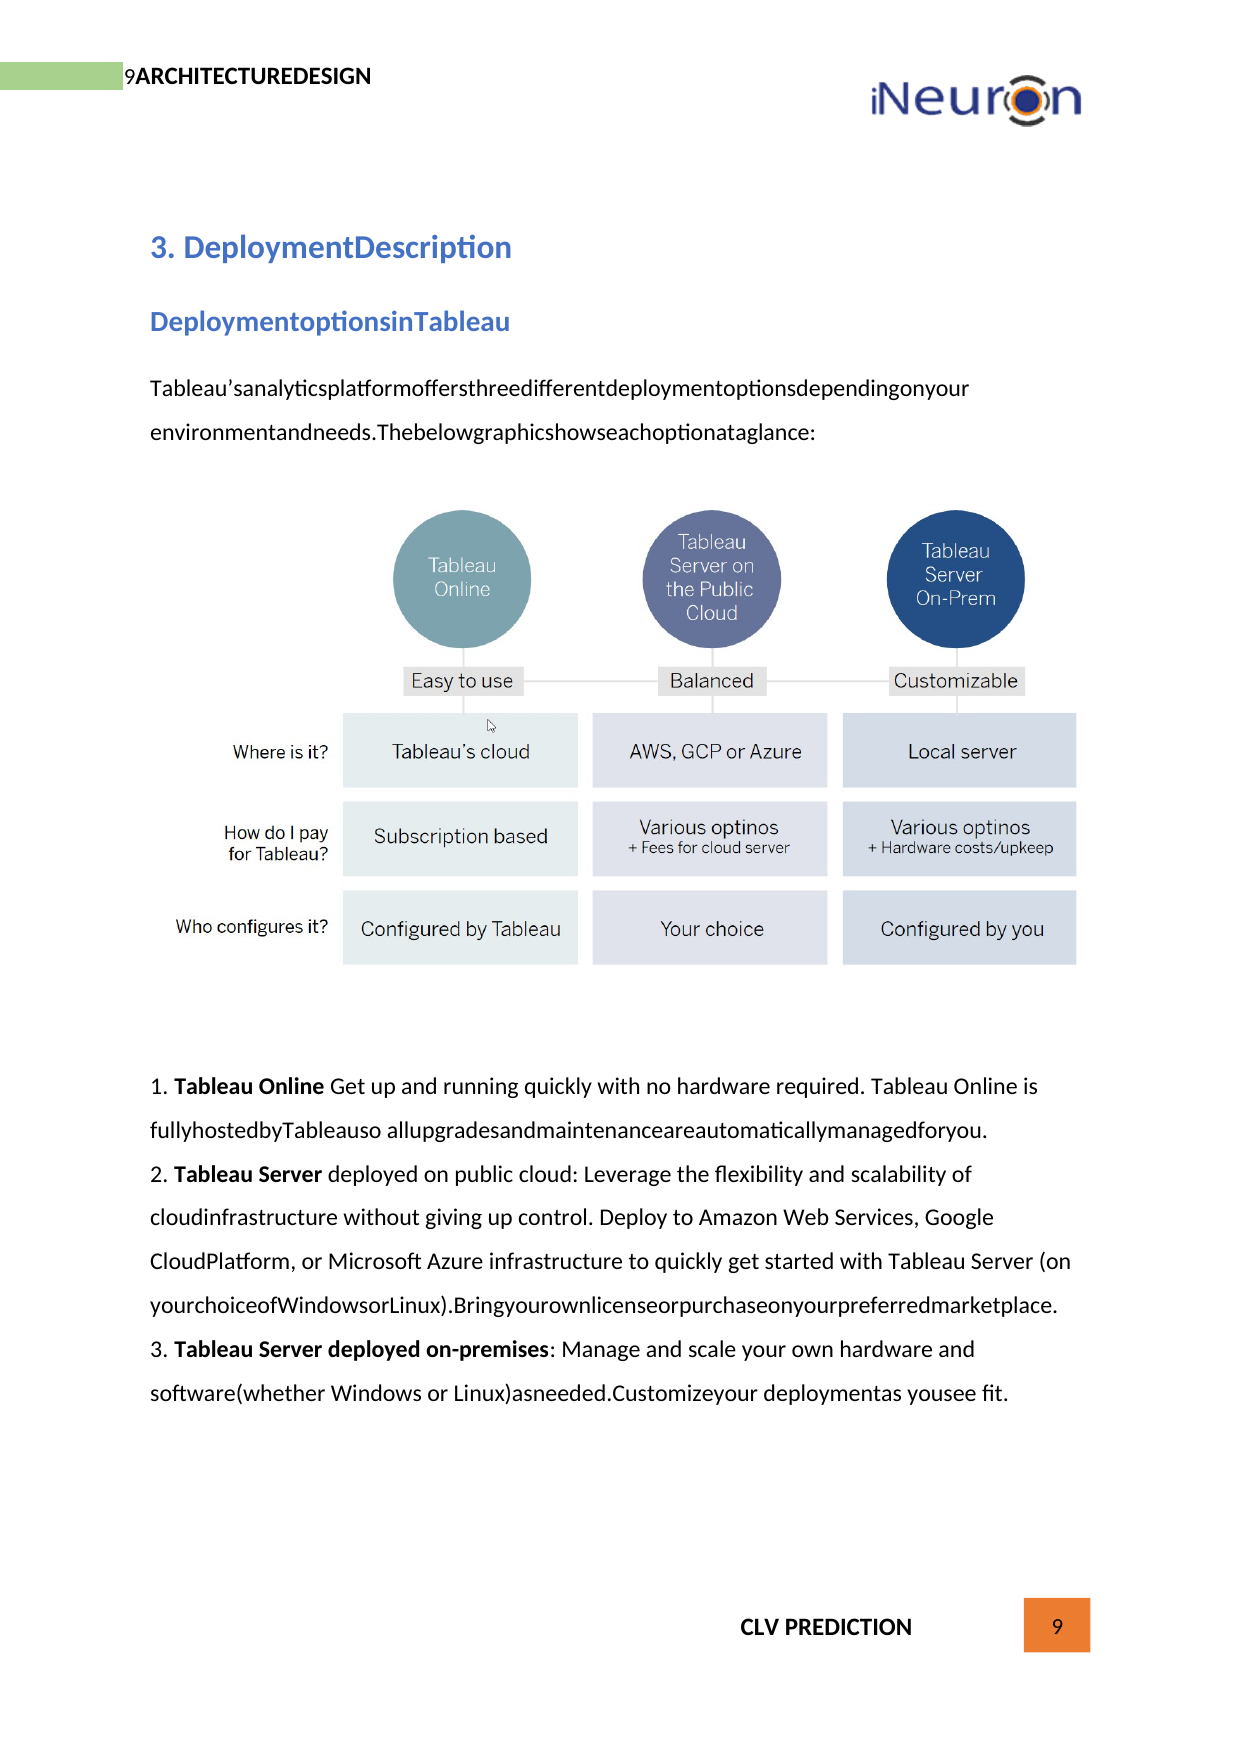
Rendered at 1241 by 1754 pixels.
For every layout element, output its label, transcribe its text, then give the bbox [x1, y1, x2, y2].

list Tableau Server deployed on-premises: Manage and scale your own hardware and software(whether Windows or Linux)asneeded.Customizeyour deploymentas yousee fit. [150, 1334, 1067, 1407]
list Tableau Server deployed on public cloud: Leverage the flexibility and scalability of cloudinfrastructure without giving up control. Deploy to Amazon Web Services, Google CloudPlatform, or Microsoft Azure infrastructure to quickly get started with Tableau Server (on yourchoiceofWindowsorLinux).Bringyourownlicenseorpurchaseonyourpreferredmarketplace. [150, 1159, 1091, 1319]
picture [175, 510, 1077, 965]
picture [871, 75, 1082, 127]
subtitle DeploymentDescription [150, 226, 1184, 266]
text Tableau’sanalyticsplatformoffersthreedifferentdeploymentoptionsdependingonyour [150, 373, 1184, 403]
subtitle DeploymentoptionsinTableau [106, 303, 1184, 339]
text environmentandneeds.Thebelowgraphicshowseachoptionataglance: [150, 417, 1184, 446]
list Tableau Online Get up and running quickly with no hardware required. Tableau Online is fullyhostedbyTableauso allupgradesandmaintenanceareautomaticallymanagedforyou. [150, 1071, 1086, 1144]
